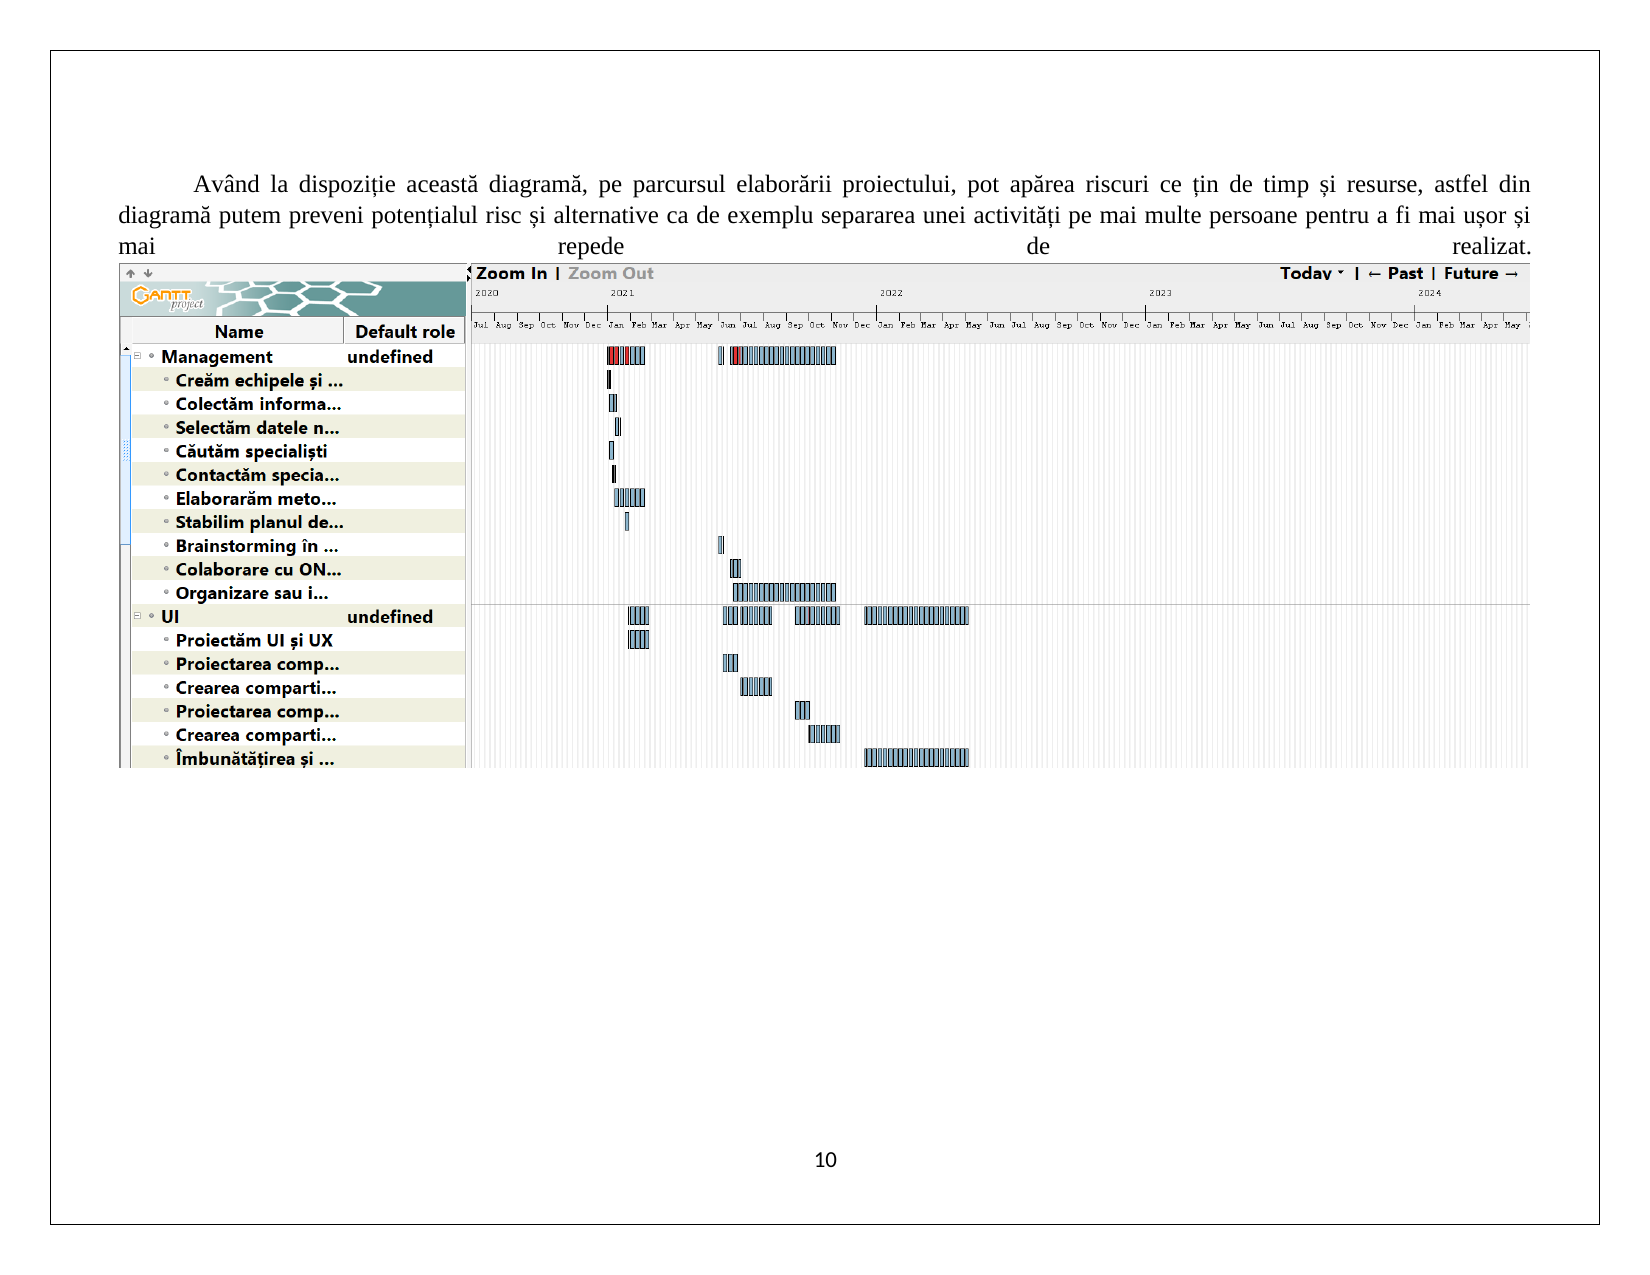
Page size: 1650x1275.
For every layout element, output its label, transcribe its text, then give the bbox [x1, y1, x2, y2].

picture [118, 262, 1532, 768]
text Având la dispoziție această diagramă, pe parcursul elaborării proiectului, pot apărea riscuri ce țin de timp și resurse, astfel din diagramă putem preveni potențialul risc și alternative ca de exemplu separarea unei activități pe mai multe persoane pentru a fi mai ușor și mai repede de realizat. [118, 169, 1532, 262]
